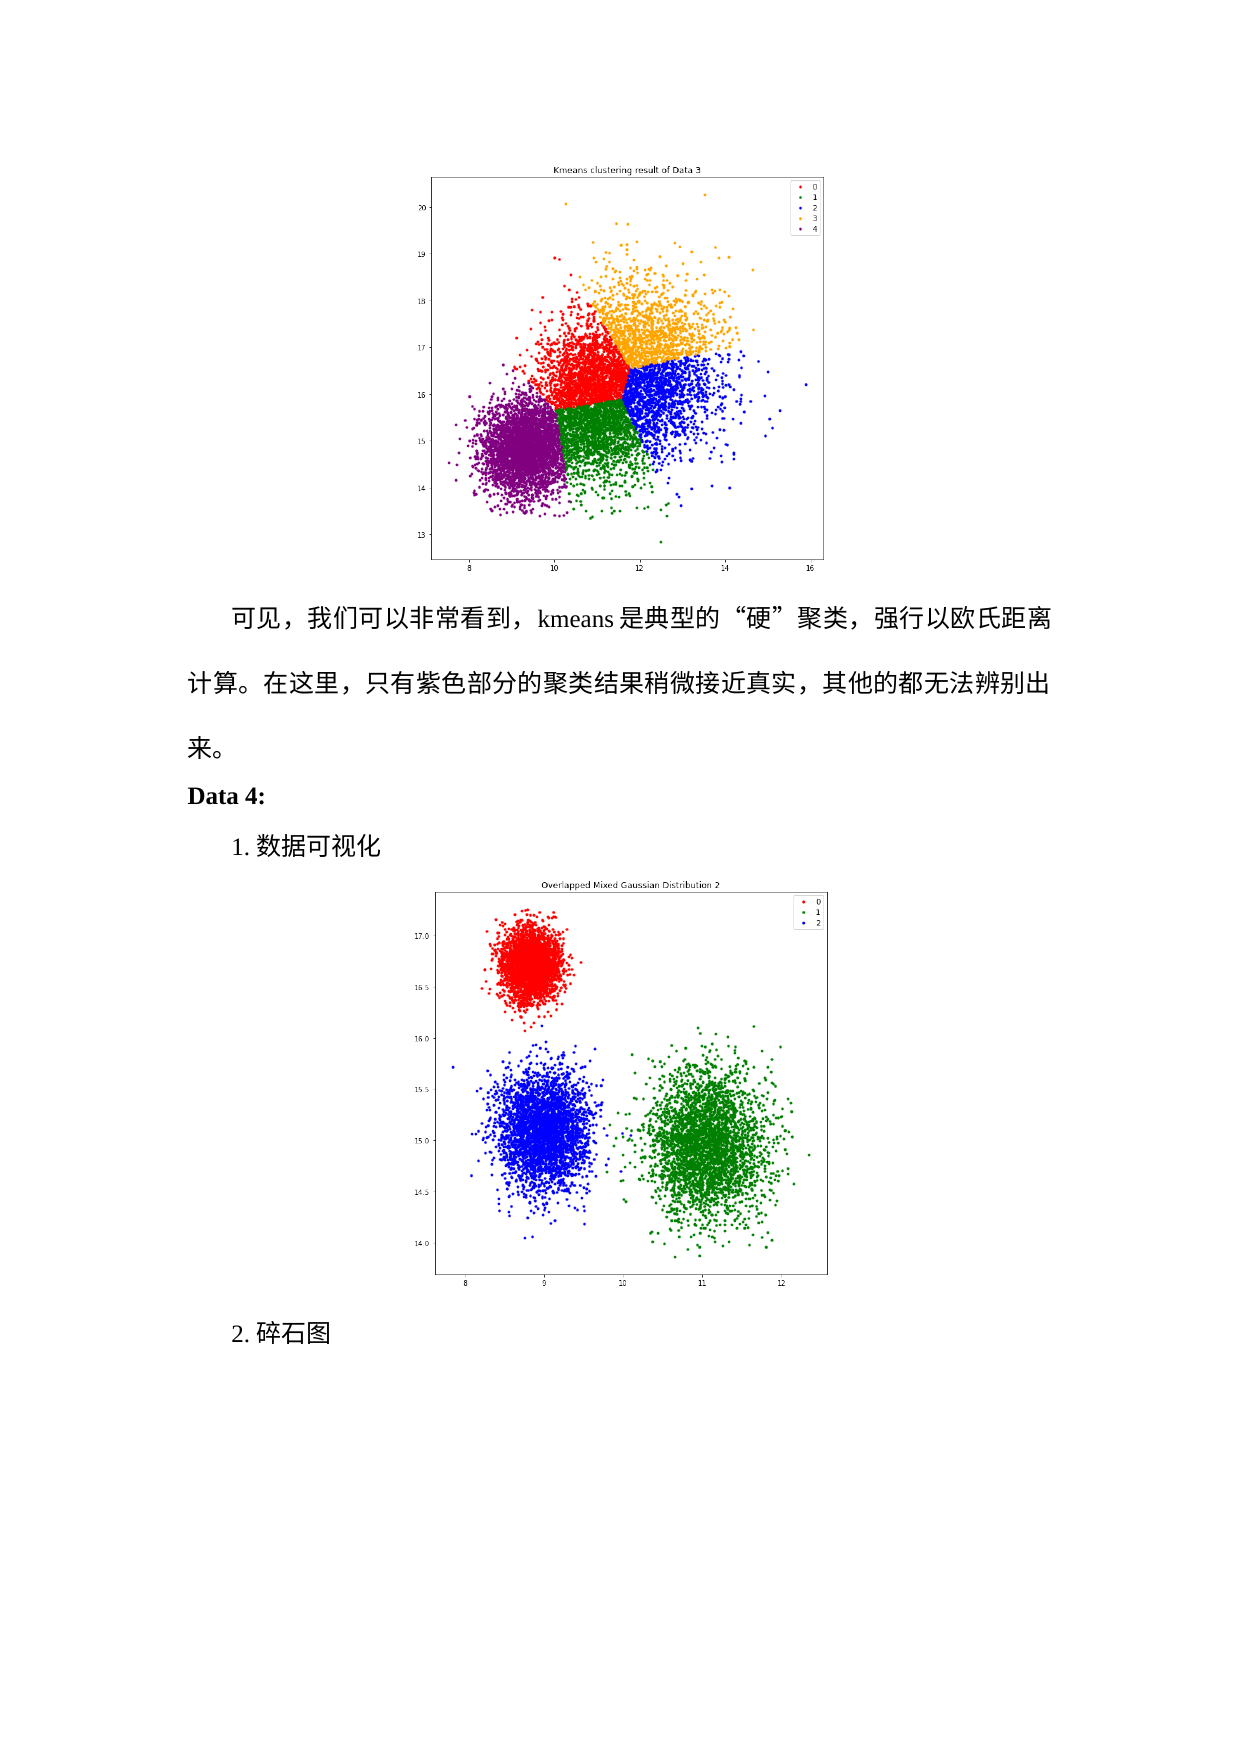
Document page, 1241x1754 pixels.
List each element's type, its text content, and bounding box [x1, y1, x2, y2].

text 2. 碎石图 [187, 1299, 1053, 1364]
text 1. 数据可视化 [187, 812, 1053, 877]
picture [412, 162, 828, 576]
text 可见，我们可以非常看到，kmeans是典型的“硬”聚类，强行以欧氏距离计算。在这里，只有紫色部分的聚类结果稍微接近真实，其他的都无法辨别出来。 [187, 584, 1053, 779]
text Data 4: [187, 779, 1053, 812]
picture [410, 877, 831, 1291]
